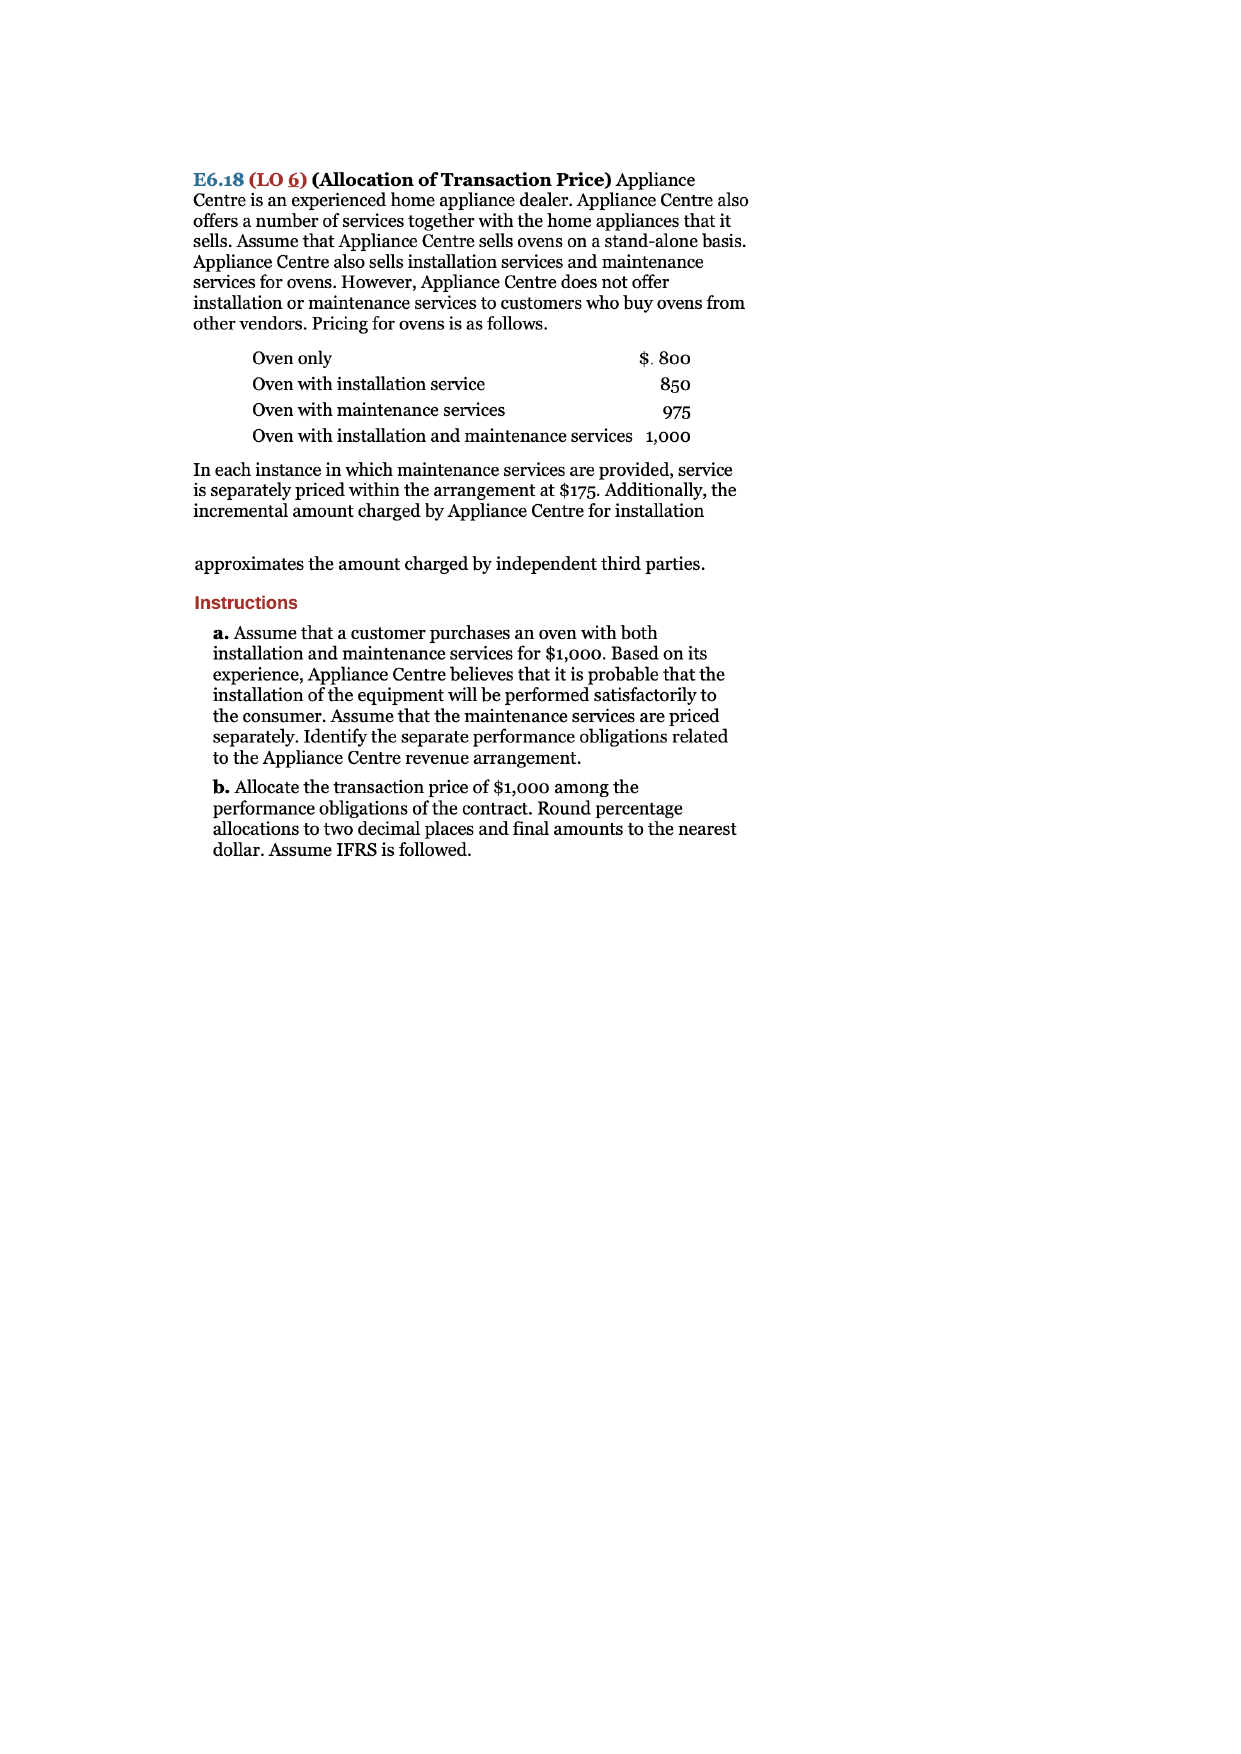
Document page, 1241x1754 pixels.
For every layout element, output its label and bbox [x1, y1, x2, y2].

picture [187, 162, 764, 524]
picture [187, 552, 766, 862]
